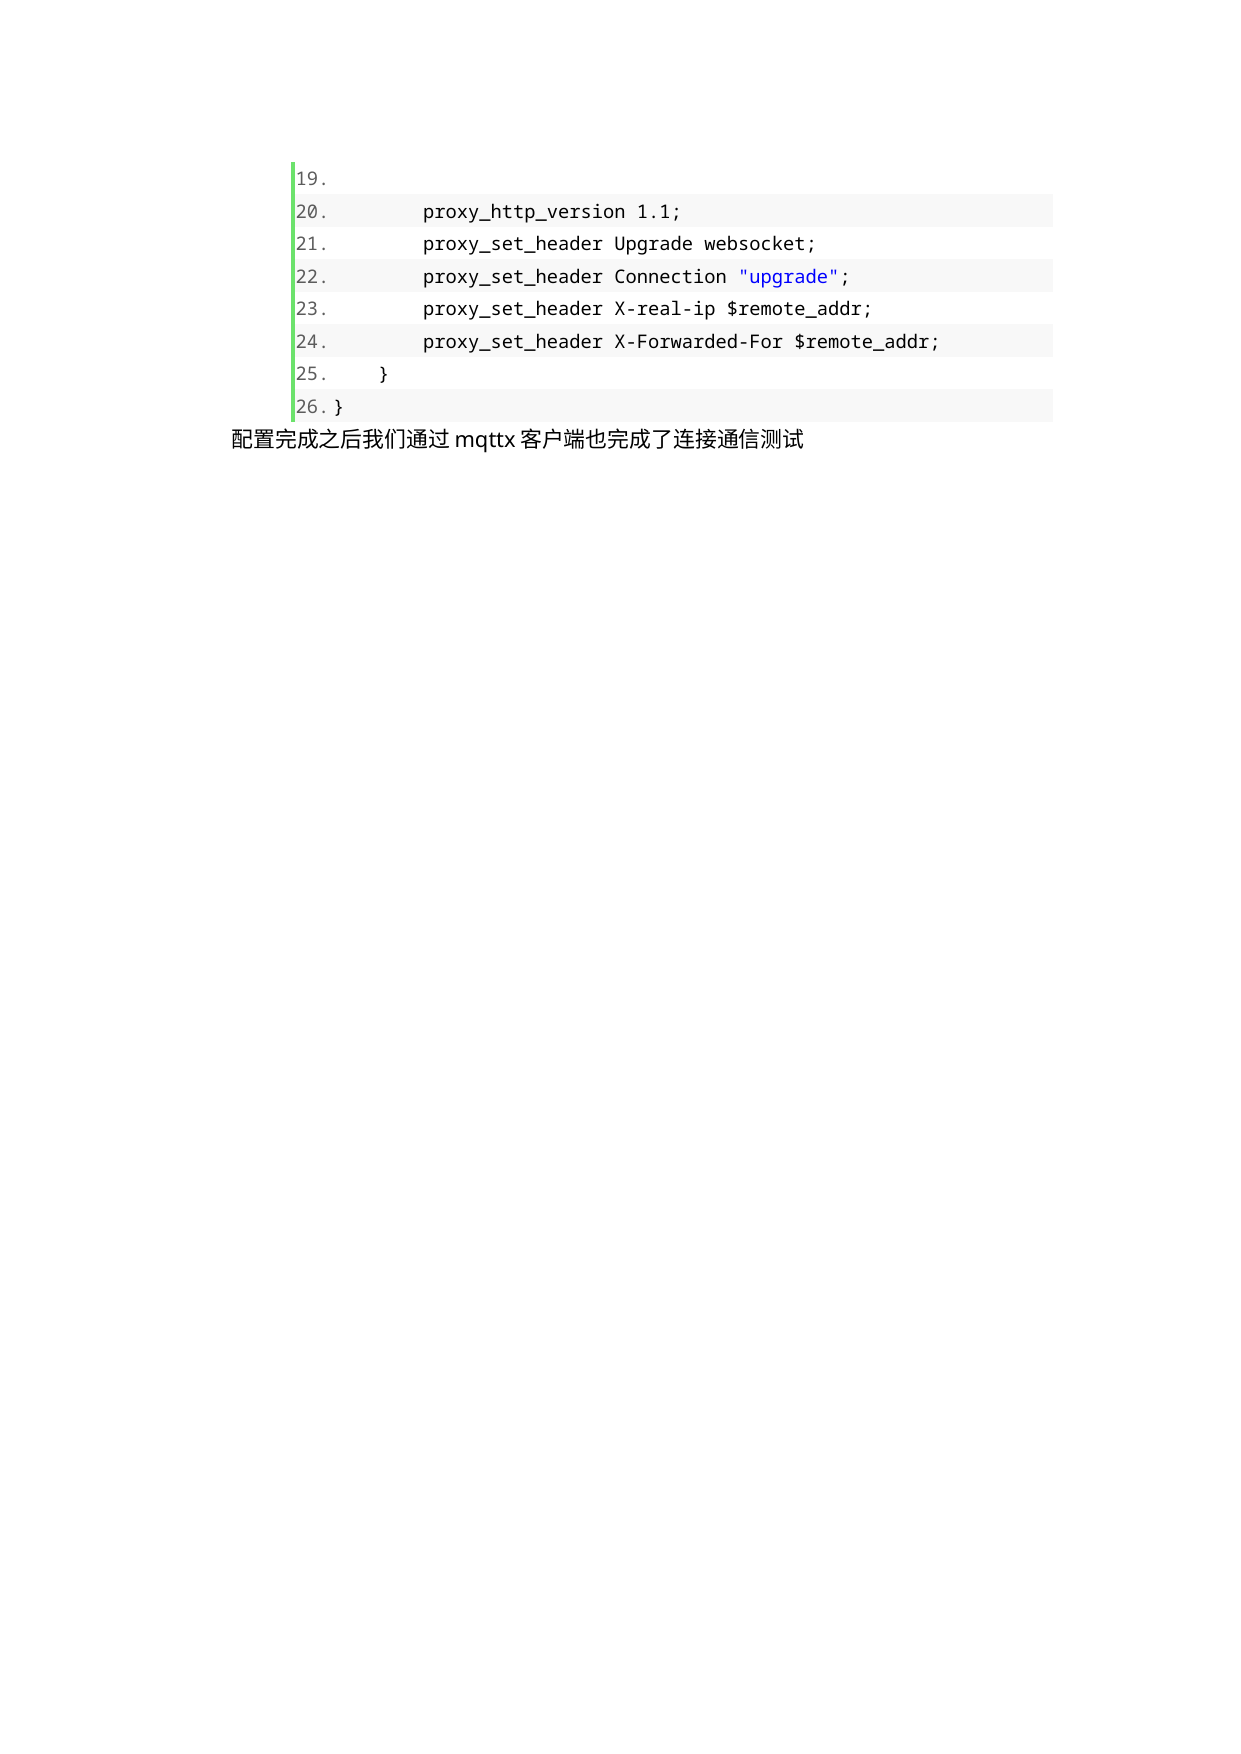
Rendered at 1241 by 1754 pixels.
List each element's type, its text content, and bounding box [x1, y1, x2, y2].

list proxy_set_header X-Forwarded-For $remote_addr; [295, 324, 1053, 357]
list proxy_http_version 1.1; [295, 194, 1053, 227]
list proxy_set_header Connection "upgrade"; [295, 259, 1053, 292]
list proxy_set_header X-real-ip $remote_addr; [295, 292, 1053, 324]
list } [295, 357, 1053, 389]
list proxy_set_header Upgrade websocket; [295, 227, 1053, 259]
list } [295, 389, 1053, 422]
text 配置完成之后我们通过mqttx客户端也完成了连接通信测试 [187, 422, 1053, 454]
